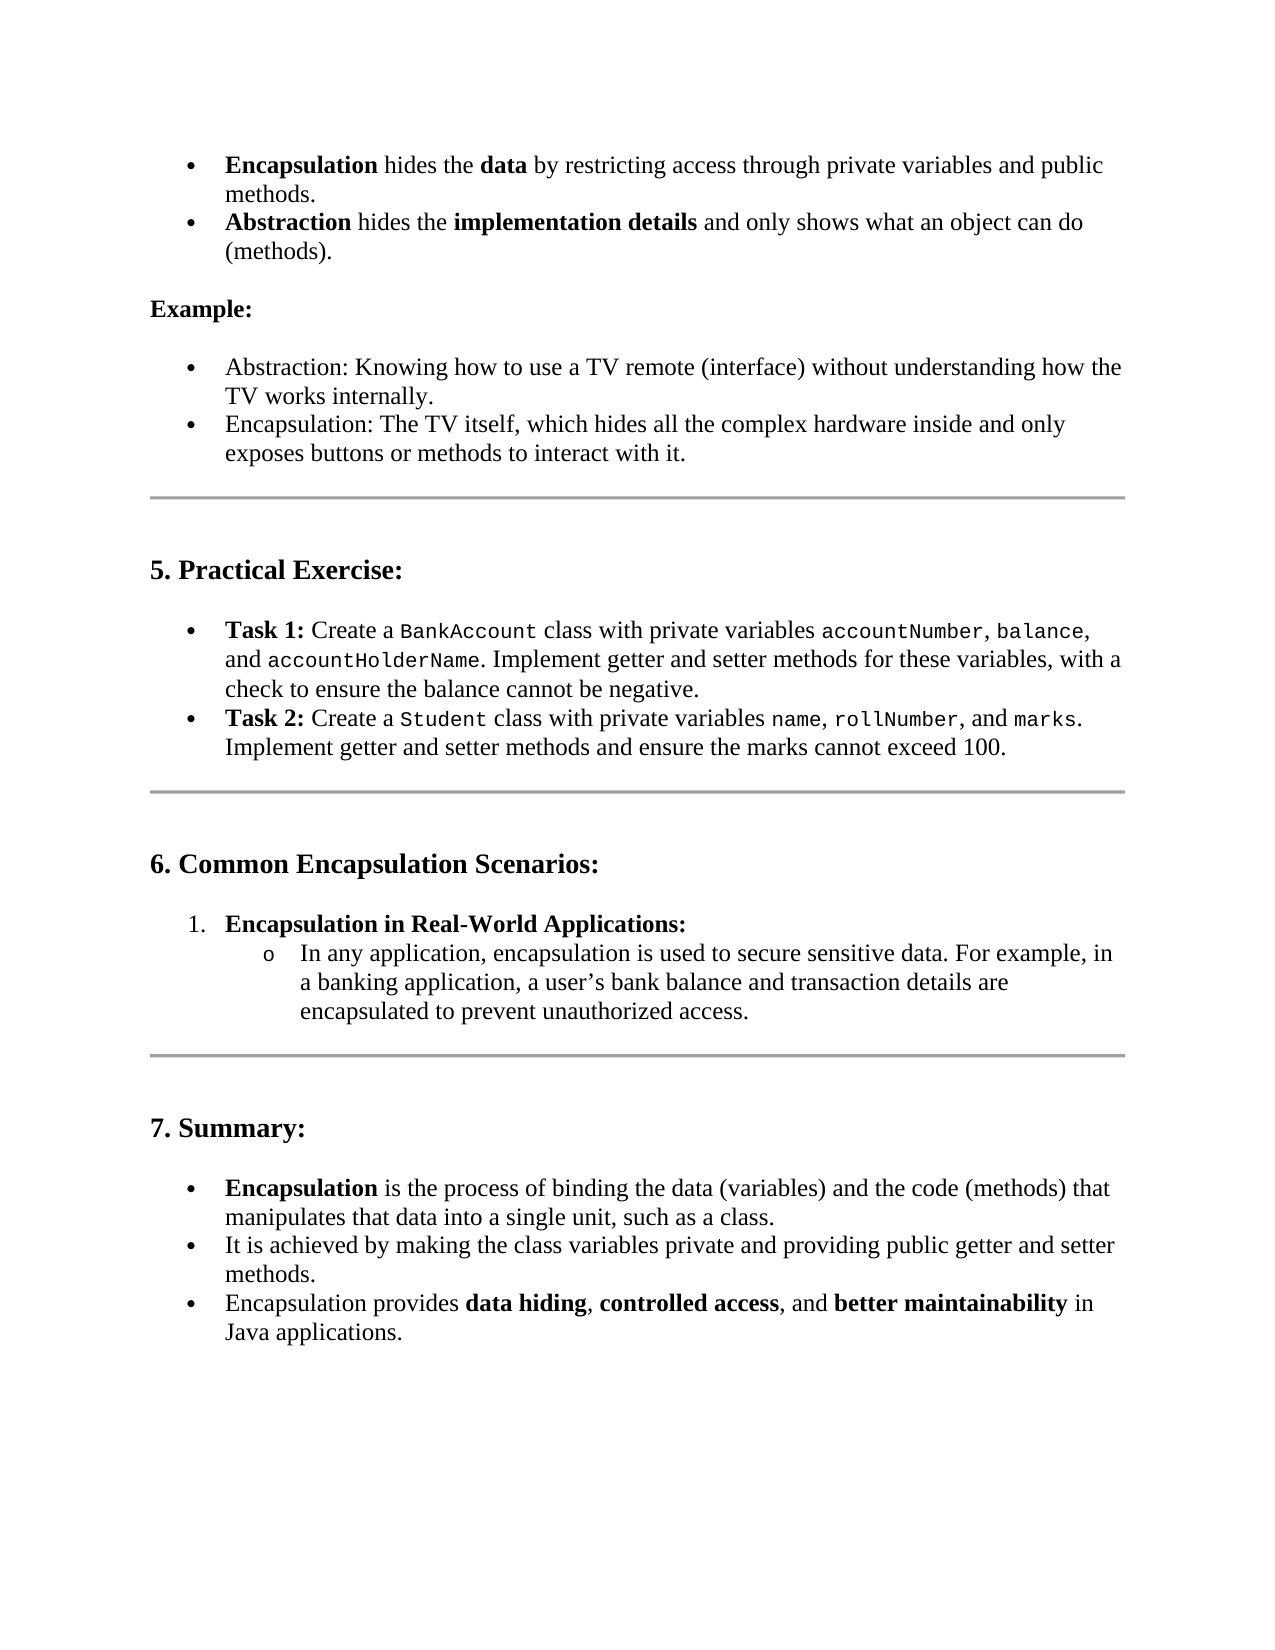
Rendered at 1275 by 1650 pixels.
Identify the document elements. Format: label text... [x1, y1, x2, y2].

list It is achieved by making the class variables private and providing public getter and setter methods. [187, 1230, 1125, 1288]
text 5. Practical Exercise: [150, 553, 1125, 586]
list Encapsulation is the process of binding the data (variables) and the code (methods) that manipulates that data into a single unit, such as a class. [187, 1173, 1125, 1230]
text Example: [150, 294, 1125, 323]
text 7. Summary: [150, 1111, 1125, 1144]
list In any application, encapsulation is used to secure sensitive data. For example, in a banking application, a user’s bank balance and transaction details are encapsulated to prevent unauthorized access. [262, 938, 1125, 1025]
list Task 2: Create a Student class with private variables name, rollNumber, and marks. Implement getter and setter methods and ensure the marks cannot exceed 100. [187, 703, 1125, 761]
list Abstraction hides the implementation details and only shows what an object can do (methods). [187, 207, 1125, 265]
list Encapsulation hides the data by restricting access through private variables and public methods. [187, 150, 1125, 207]
text 6. Common Encapsulation Scenarios: [150, 848, 1125, 880]
list Task 1: Create a BankAccount class with private variables accountNumber, balance, and accountHolderName. Implement getter and setter methods for these variables, with a check to ensure the balance cannot be negative. [187, 615, 1125, 703]
list Encapsulation in Real-World Applications: [187, 909, 1125, 938]
list Encapsulation: The TV itself, which hides all the complex hardware inside and only exposes buttons or methods to interact with it. [187, 409, 1125, 467]
list Encapsulation provides data hiding, controlled access, and better maintainability in Java applications. [187, 1288, 1125, 1345]
list Abstraction: Knowing how to use a TV remote (interface) without understanding how the TV works internally. [187, 352, 1125, 409]
